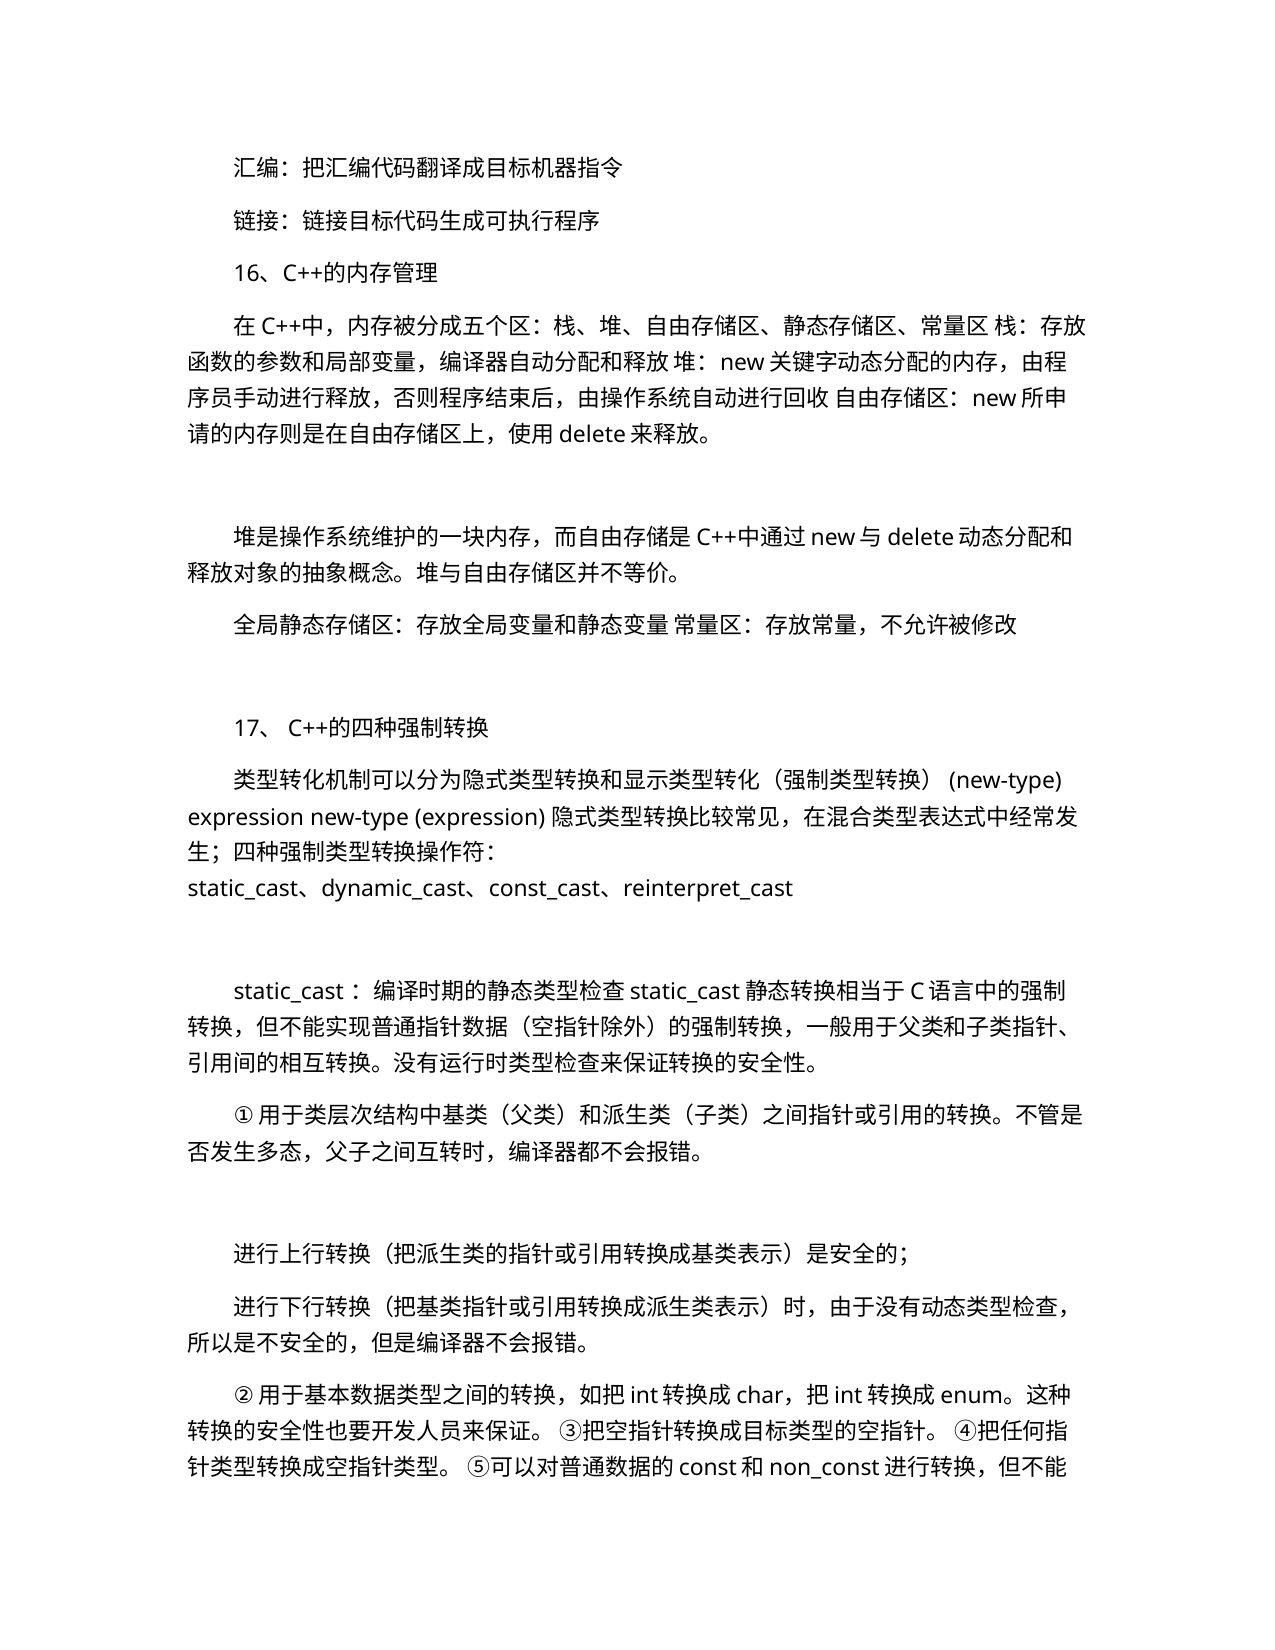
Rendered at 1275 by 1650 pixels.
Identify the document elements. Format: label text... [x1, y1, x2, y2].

text 进行上行转换（把派生类的指针或引用转换成基类表示）是安全的； [187, 1236, 1087, 1269]
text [187, 1377, 1087, 1482]
text static_cast ：编译时期的静态类型检查static_cast静态转换相当于C语言中的强制转换，但不能实现普通指针数据（空指针除外）的强制转换，一般用于父类和子类指针、引用间的相互转换。没有运行时类型检查来保证转换的安全性。 [187, 973, 1087, 1078]
text 类型转化机制可以分为隐式类型转换和显示类型转化（强制类型转换） (new-type) expression new-type (expression) 隐式类型转换比较常见，在混合类型表达式中经常发生；四种强制类型转换操作符： static_cast、dynamic_cast、const_cast、reinterpret_cast [187, 762, 1087, 903]
text 链接：链接目标代码生成可执行程序 [187, 202, 1087, 236]
text 进行下行转换（把基类指针或引用转换成派生类表示）时，由于没有动态类型检查，所以是不安全的，但是编译器不会报错。 [187, 1289, 1087, 1358]
text 堆是操作系统维护的一块内存，而自由存储是C++中通过new与delete动态分配和释放对象的抽象概念。堆与自由存储区并不等价。 [187, 518, 1087, 588]
text 全局静态存储区：存放全局变量和静态变量 常量区：存放常量，不允许被修改 [187, 607, 1087, 640]
text 17、 C++的四种强制转换 [187, 710, 1087, 743]
text 汇编：把汇编代码翻译成目标机器指令 [187, 150, 1087, 183]
text 在C++中，内存被分成五个区：栈、堆、自由存储区、静态存储区、常量区 栈：存放函数的参数和局部变量，编译器自动分配和释放 堆：new关键字动态分配的内存，由程序员手动进行释放，否则程序结束后，由操作系统自动进行回收 自由存储区：new所申请的内存则是在自由存储区上，使用delete来释放。 [187, 308, 1087, 449]
text ①用于类层次结构中基类（父类）和派生类（子类）之间指针或引用的转换。不管是否发生多态，父子之间互转时，编译器都不会报错。 [187, 1097, 1087, 1167]
text 16、C++的内存管理 [187, 255, 1087, 288]
